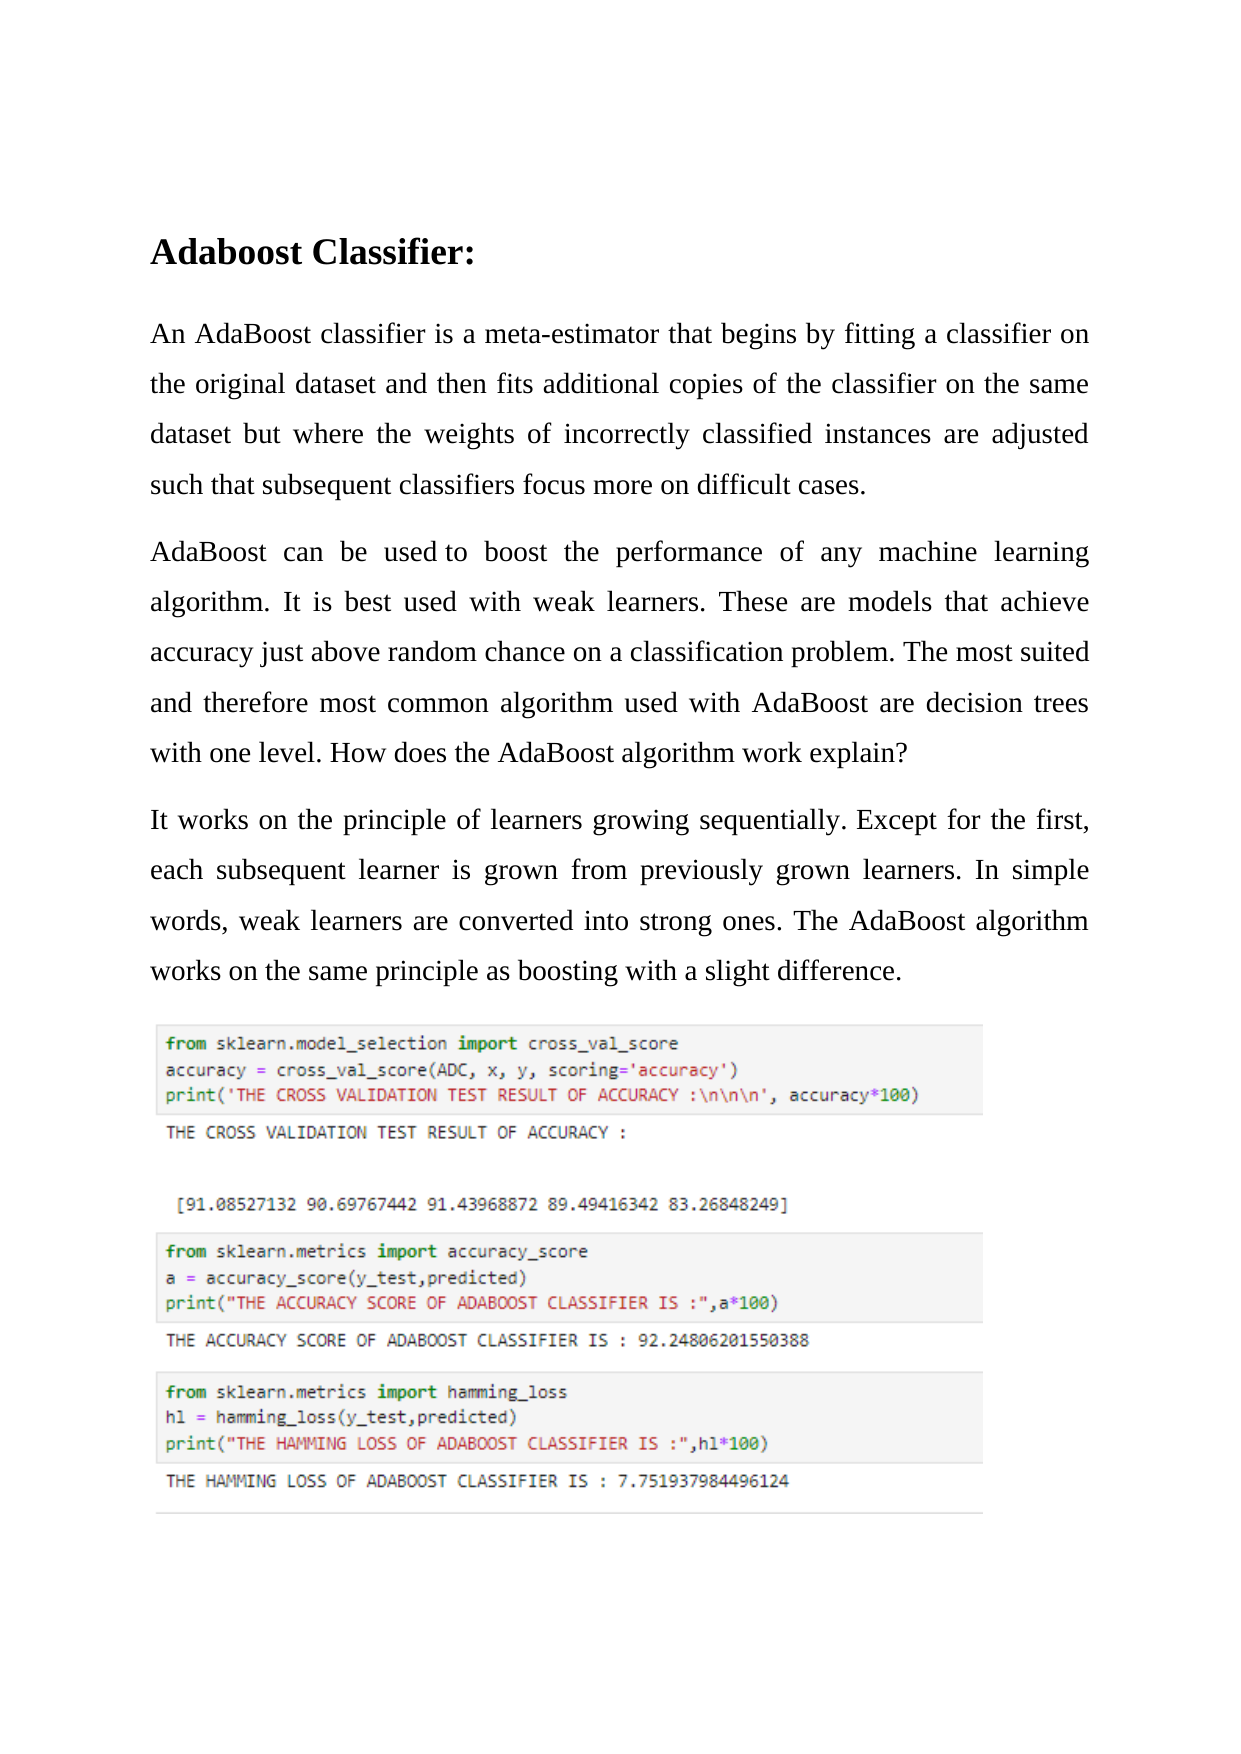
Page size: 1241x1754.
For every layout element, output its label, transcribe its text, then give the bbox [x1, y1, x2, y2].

text AdaBoost can be used to boost the performance of any machine learning algorithm. It is best used with weak learners. These are models that achieve accuracy just above random chance on a classification problem. The most suited and therefore most common algorithm used with AdaBoost are decision trees with one level. How does the AdaBoost algorithm work explain? [150, 534, 1090, 769]
text It works on the principle of learners growing sequentially. Except for the first, each subsequent learner is grown from previously grown learners. In simple words, weak learners are converted into strong ones. The AdaBoost algorithm works on the same principle as boosting with a slight difference. [150, 802, 1090, 987]
text Adaboost Classifier: [150, 229, 1090, 273]
text An AdaBoost classifier is a meta-estimator that begins by fitting a classifier on the original dataset and then fits additional copies of the classifier on the same dataset but where the weights of incorrectly classified instances are adjusted such that subsequent classifiers focus more on difficult cases. [150, 316, 1090, 501]
picture [150, 1020, 983, 1514]
